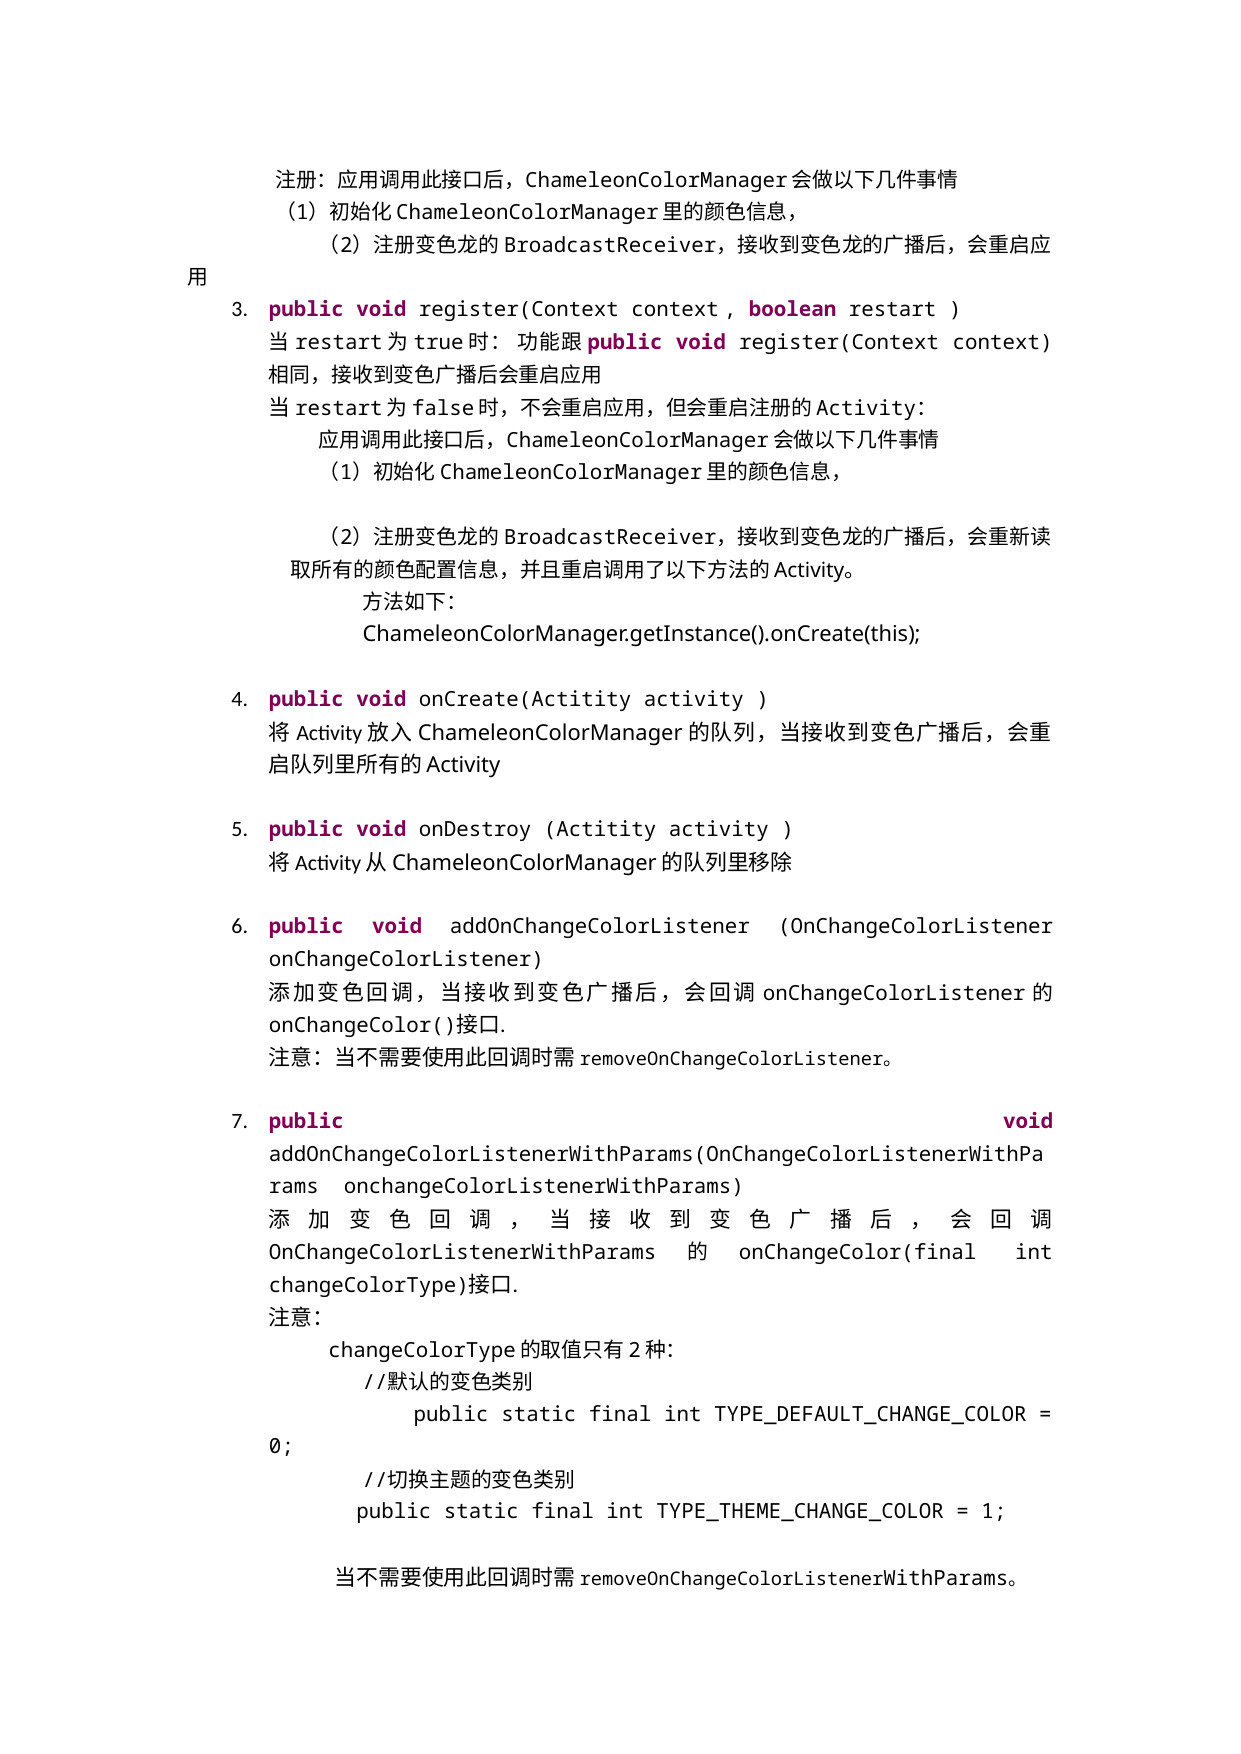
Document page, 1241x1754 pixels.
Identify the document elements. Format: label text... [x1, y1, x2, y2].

list 方法如下： [291, 584, 1053, 617]
list //默认的变色类别 [269, 1364, 1053, 1397]
list 将Activity从ChameleonColorManager的队列里移除 [269, 844, 1053, 877]
list public void addOnChangeColorListener (OnChangeColorListener onChangeColorListener) [231, 909, 1053, 974]
list 注意： [269, 1299, 1053, 1332]
list public static final int TYPE_THEME_CHANGE_COLOR = 1; [269, 1494, 1053, 1527]
list public static final int TYPE_DEFAULT_CHANGE_COLOR = 0; [269, 1397, 1053, 1462]
list public void onCreate(Actitity activity ) [231, 682, 1053, 714]
list 当不需要使用此回调时需removeOnChangeColorListenerWithParams。 [269, 1559, 1053, 1592]
list （2）注册变色龙的BroadcastReceiver，接收到变色龙的广播后，会重新读取所有的颜色配置信息，并且重启调用了以下方法的Activity。 [291, 519, 1053, 584]
list 注意：当不需要使用此回调时需removeOnChangeColorListener。 [269, 1039, 1053, 1072]
list 注册：应用调用此接口后，ChameleonColorManager会做以下几件事情 [187, 162, 1053, 194]
list 将Activity放入ChameleonColorManager的队列，当接收到变色广播后，会重启队列里所有的Activity [269, 714, 1053, 779]
list （1）初始化ChameleonColorManager里的颜色信息， [291, 454, 1053, 519]
list public void register(Context context , boolean restart ) [231, 292, 1053, 324]
list public void addOnChangeColorListenerWithParams(OnChangeColorListenerWithParams onchangeColorListenerWithParams) [231, 1104, 1053, 1202]
list 当restart为false时，不会重启应用，但会重启注册的Activity： [269, 389, 1053, 422]
list 添加变色回调，当接收到变色广播后，会回调OnChangeColorListenerWithParams的onChangeColor(final int changeColorType)接口. [269, 1202, 1053, 1299]
list （1）初始化ChameleonColorManager里的颜色信息， （2）注册变色龙的BroadcastReceiver，接收到变色龙的广播后，会重启应用 [187, 194, 1053, 292]
text 应用调用此接口后，ChameleonColorManager会做以下几件事情 [187, 422, 1053, 454]
list 当restart为true时： 功能跟public void register(Context context)相同，接收到变色广播后会重启应用 [269, 324, 1053, 389]
list //切换主题的变色类别 [269, 1462, 1053, 1494]
list 添加变色回调，当接收到变色广播后，会回调onChangeColorListener的onChangeColor()接口. [269, 974, 1053, 1039]
list changeColorType的取值只有2种： [269, 1332, 1053, 1364]
list ChameleonColorManager.getInstance().onCreate(this); [291, 617, 1053, 649]
list public void onDestroy (Actitity activity ) [231, 812, 1053, 844]
